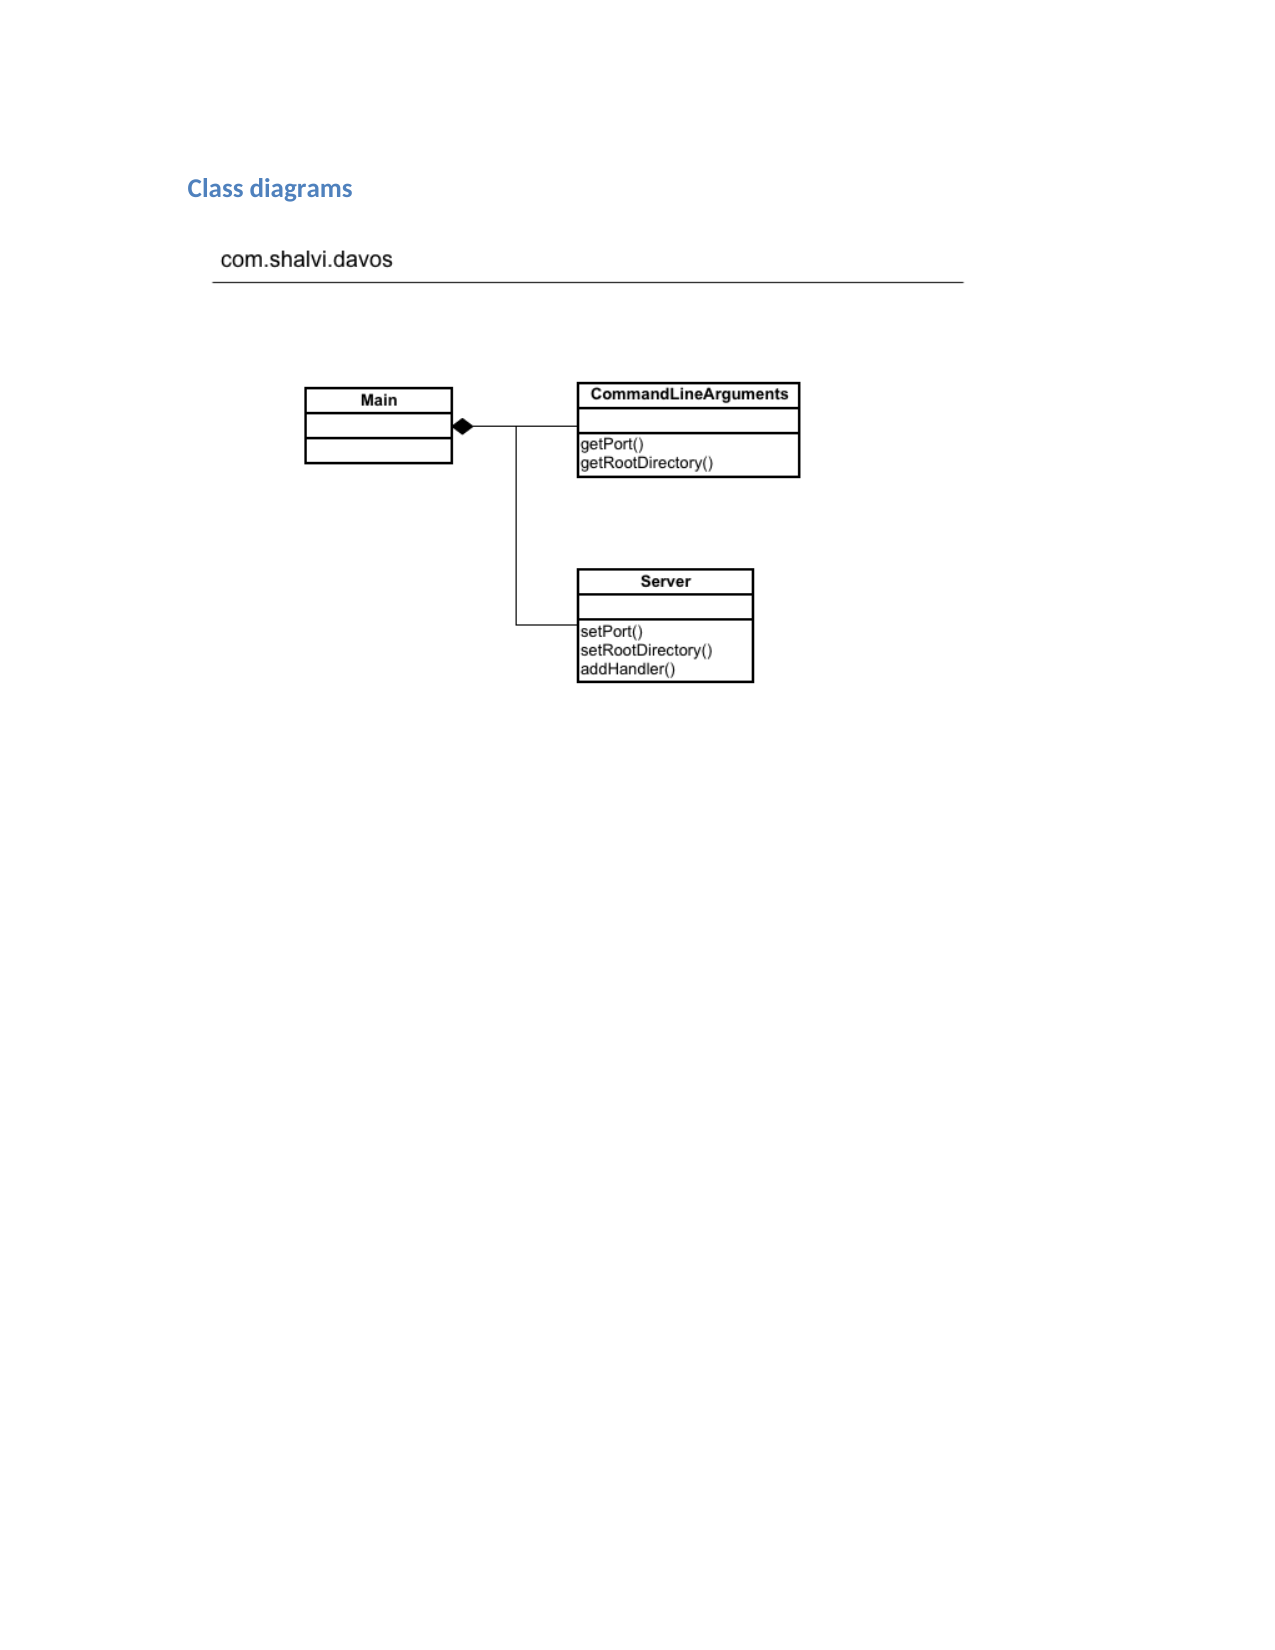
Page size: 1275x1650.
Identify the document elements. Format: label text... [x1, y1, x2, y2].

subtitle Class diagrams [187, 171, 1087, 204]
picture [187, 232, 1088, 807]
